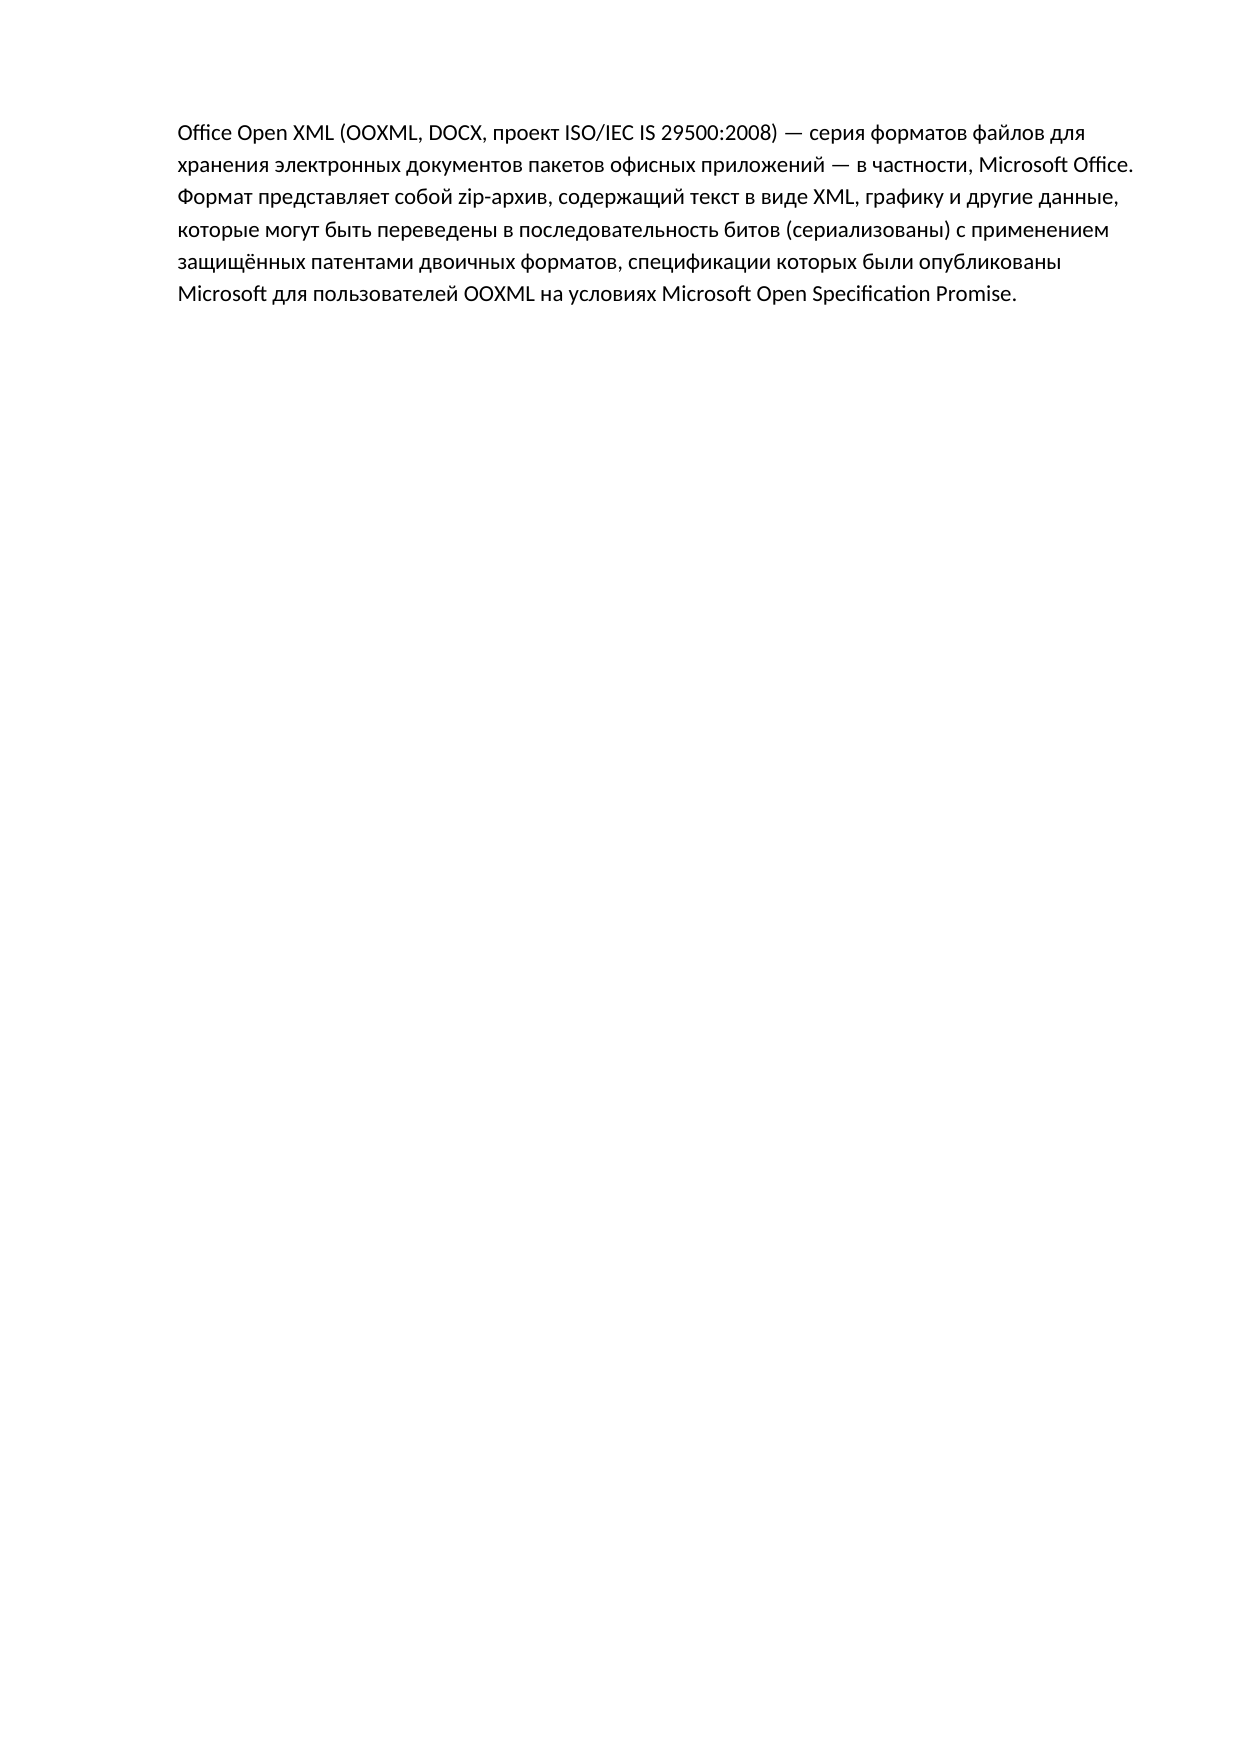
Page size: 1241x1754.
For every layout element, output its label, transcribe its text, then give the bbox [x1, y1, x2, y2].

text Office Open XML (OOXML, DOCX, проект ISO/IEC IS 29500:2008) — серия форматов файлов для хранения электронных документов пакетов офисных приложений — в частности, Microsoft Office. Формат представляет собой zip-архив, содержащий текст в виде XML, графику и другие данные, которые могут быть переведены в последовательность битов (сериализованы) с применением защищённых патентами двоичных форматов, спецификации которых были опубликованы Microsoft для пользователей OOXML на условиях Microsoft Open Specification Promise. [177, 118, 1152, 307]
